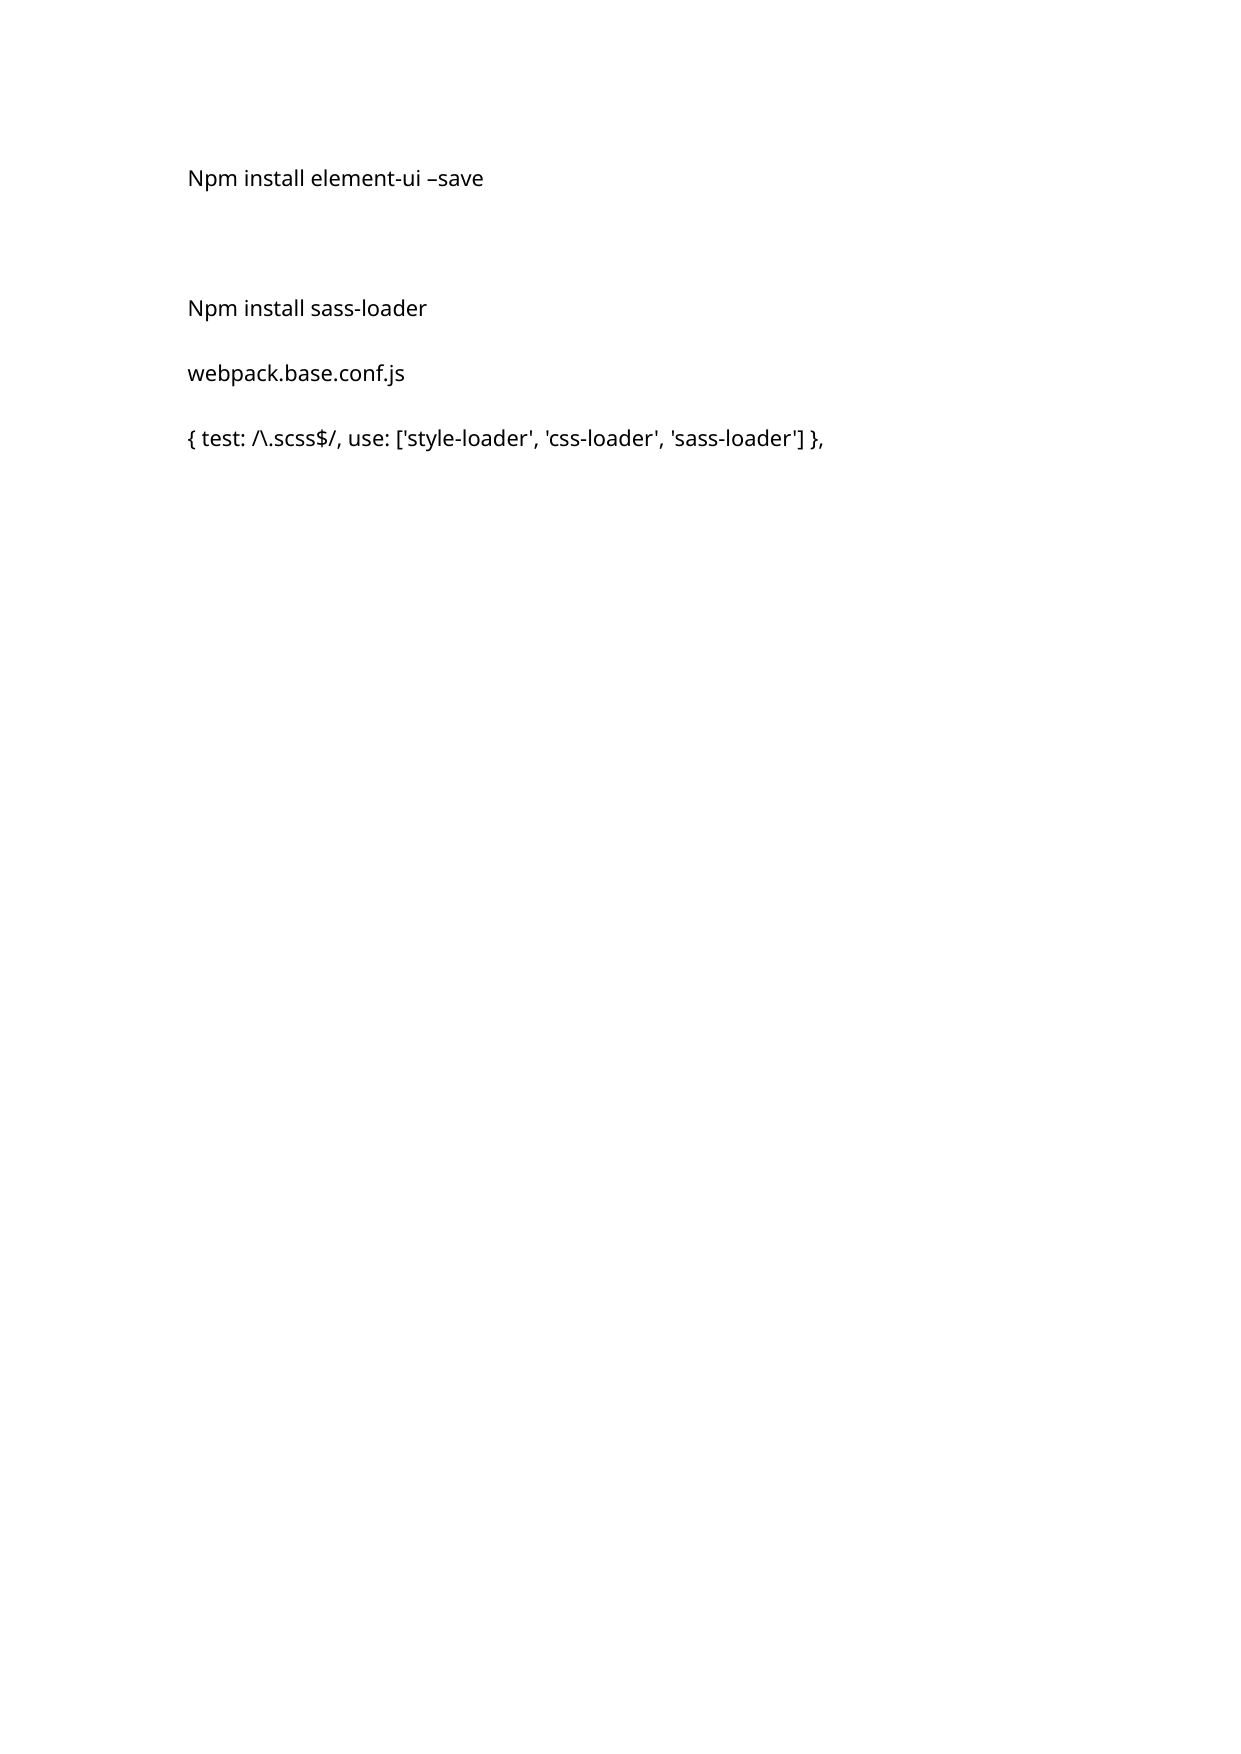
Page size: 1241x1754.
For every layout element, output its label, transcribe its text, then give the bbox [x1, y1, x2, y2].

text webpack.base.conf.js [187, 357, 1053, 389]
text { test: /\.scss$/, use: ['style-loader', 'css-loader', 'sass-loader'] }, [187, 422, 1053, 454]
text Npm install element-ui –save [187, 162, 1053, 194]
text Npm install sass-loader [187, 292, 1053, 324]
